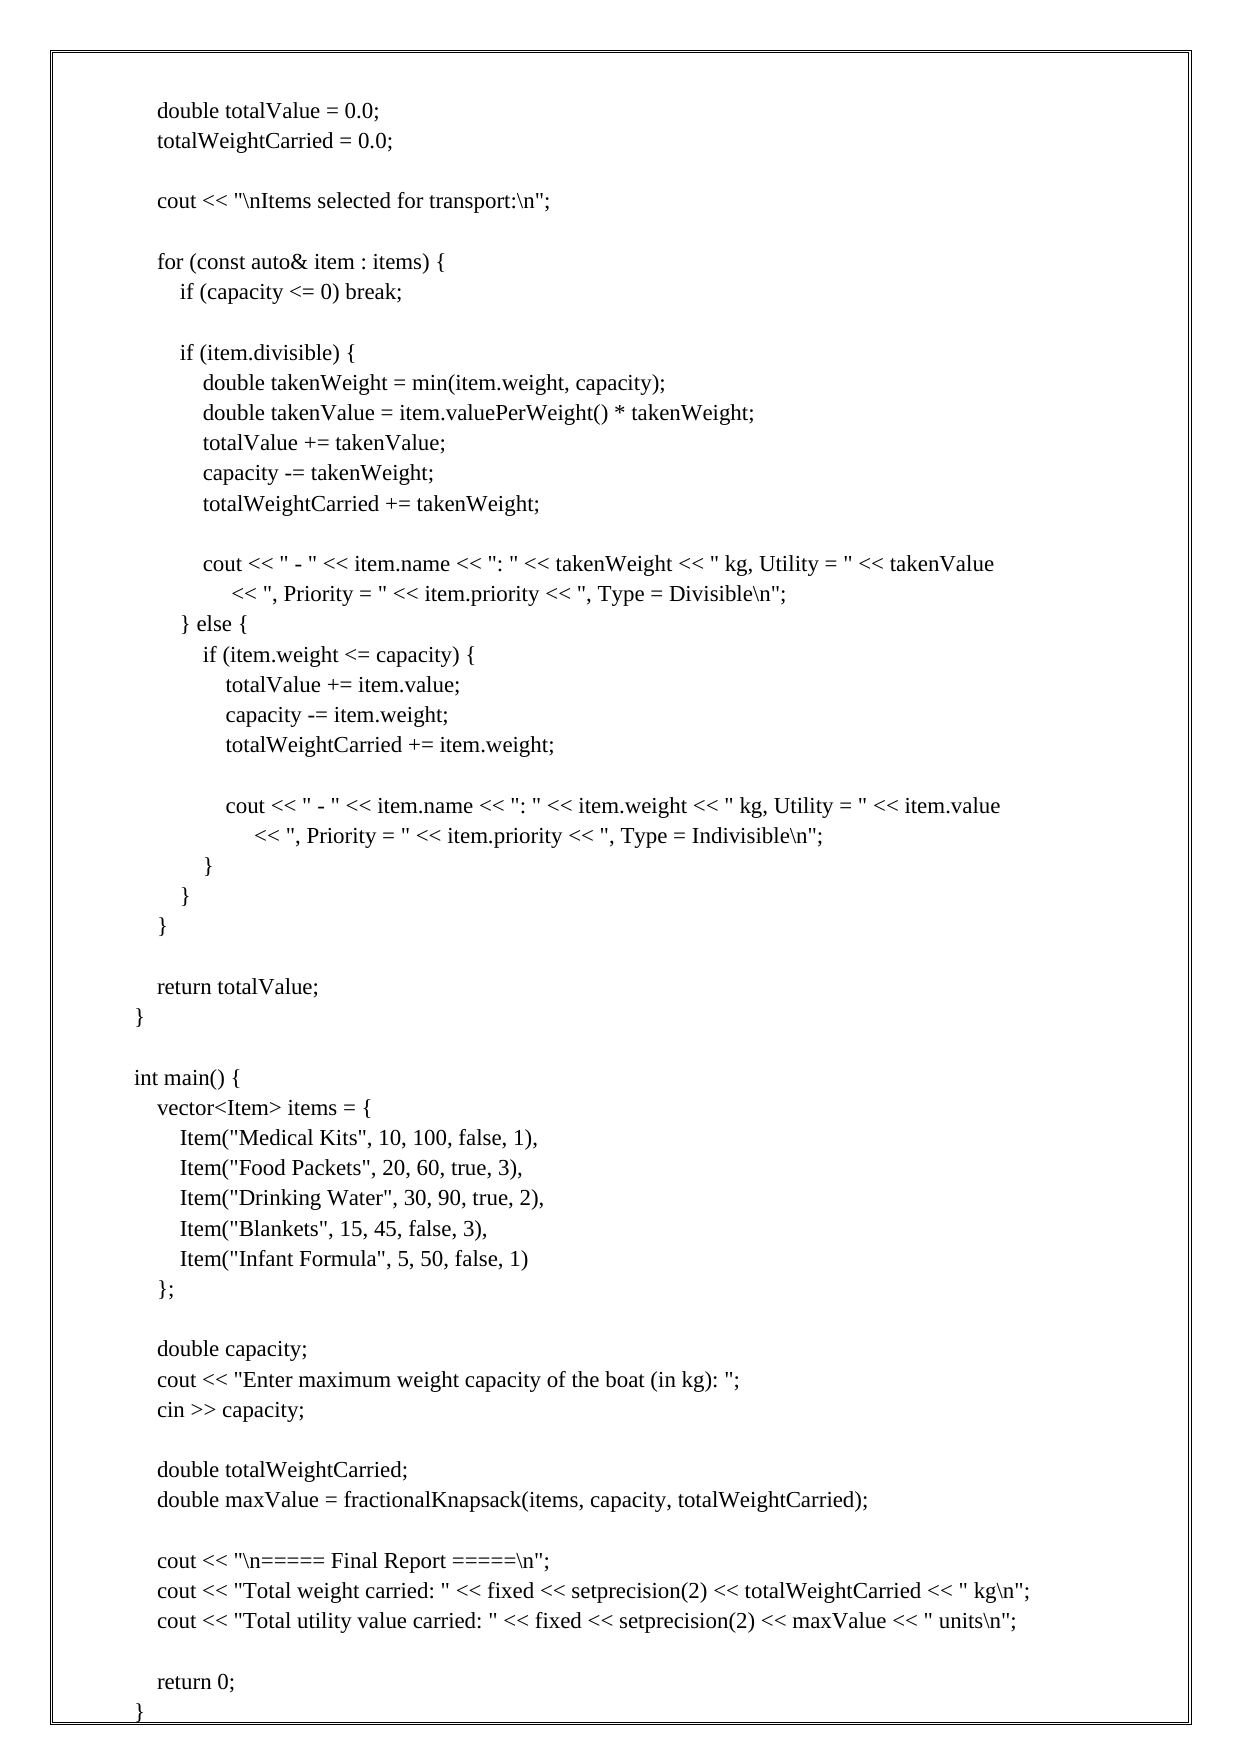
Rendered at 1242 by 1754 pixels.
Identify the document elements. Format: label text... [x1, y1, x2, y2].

text totalValue += item.value; [134, 671, 1165, 697]
text totalWeightCarried += takenWeight; [134, 489, 1165, 516]
text cout << "Total utility value carried: " << fixed << setprecision(2) << maxValue << " units\n"; [134, 1607, 1165, 1634]
text } [134, 1698, 1165, 1722]
text double capacity; [134, 1335, 1165, 1362]
text } [134, 852, 1165, 878]
text capacity -= item.weight; [134, 701, 1165, 727]
text cout << "Enter maximum weight capacity of the boat (in kg): "; [134, 1366, 1165, 1392]
text if (item.weight <= capacity) { [134, 641, 1165, 667]
text double takenWeight = min(item.weight, capacity); [134, 369, 1165, 395]
text cout << "\nItems selected for transport:\n"; [134, 187, 1165, 214]
text double totalWeightCarried; [134, 1456, 1165, 1483]
text double totalValue = 0.0; [134, 97, 1165, 123]
text totalWeightCarried += item.weight; [134, 731, 1165, 758]
text if (capacity <= 0) break; [134, 278, 1165, 304]
text Item("Drinking Water", 30, 90, true, 2), [134, 1184, 1165, 1211]
text Item("Blankets", 15, 45, false, 3), [134, 1214, 1165, 1241]
text return totalValue; [134, 973, 1165, 999]
text double maxValue = fractionalKnapsack(items, capacity, totalWeightCarried); [134, 1486, 1165, 1513]
text cout << " - " << item.name << ": " << item.weight << " kg, Utility = " << item.value [134, 792, 1165, 818]
text Item("Food Packets", 20, 60, true, 3), [134, 1154, 1165, 1181]
text totalValue += takenValue; [134, 429, 1165, 456]
text cout << " - " << item.name << ": " << takenWeight << " kg, Utility = " << takenValue [134, 550, 1165, 576]
text cin >> capacity; [134, 1396, 1165, 1422]
text capacity -= takenWeight; [134, 459, 1165, 486]
text Item("Infant Formula", 5, 50, false, 1) [134, 1245, 1165, 1271]
text int main() { [134, 1063, 1165, 1090]
text double takenValue = item.valuePerWeight() * takenWeight; [134, 399, 1165, 425]
text for (const auto& item : items) { [134, 248, 1165, 274]
text << ", Priority = " << item.priority << ", Type = Divisible\n"; [134, 580, 1165, 607]
text }; [134, 1275, 1165, 1301]
text cout << "Total weight carried: " << fixed << setprecision(2) << totalWeightCarried << " kg\n"; [134, 1577, 1165, 1603]
text Item("Medical Kits", 10, 100, false, 1), [134, 1124, 1165, 1150]
text totalWeightCarried = 0.0; [134, 127, 1165, 153]
text << ", Priority = " << item.priority << ", Type = Indivisible\n"; [134, 822, 1165, 848]
text if (item.divisible) { [134, 338, 1165, 365]
text } [134, 1003, 1165, 1029]
text return 0; [134, 1668, 1165, 1694]
text vector<Item> items = { [134, 1094, 1165, 1120]
text cout << "\n===== Final Report =====\n"; [134, 1547, 1165, 1573]
text } else { [134, 610, 1165, 637]
text } [134, 912, 1165, 939]
text } [134, 882, 1165, 909]
